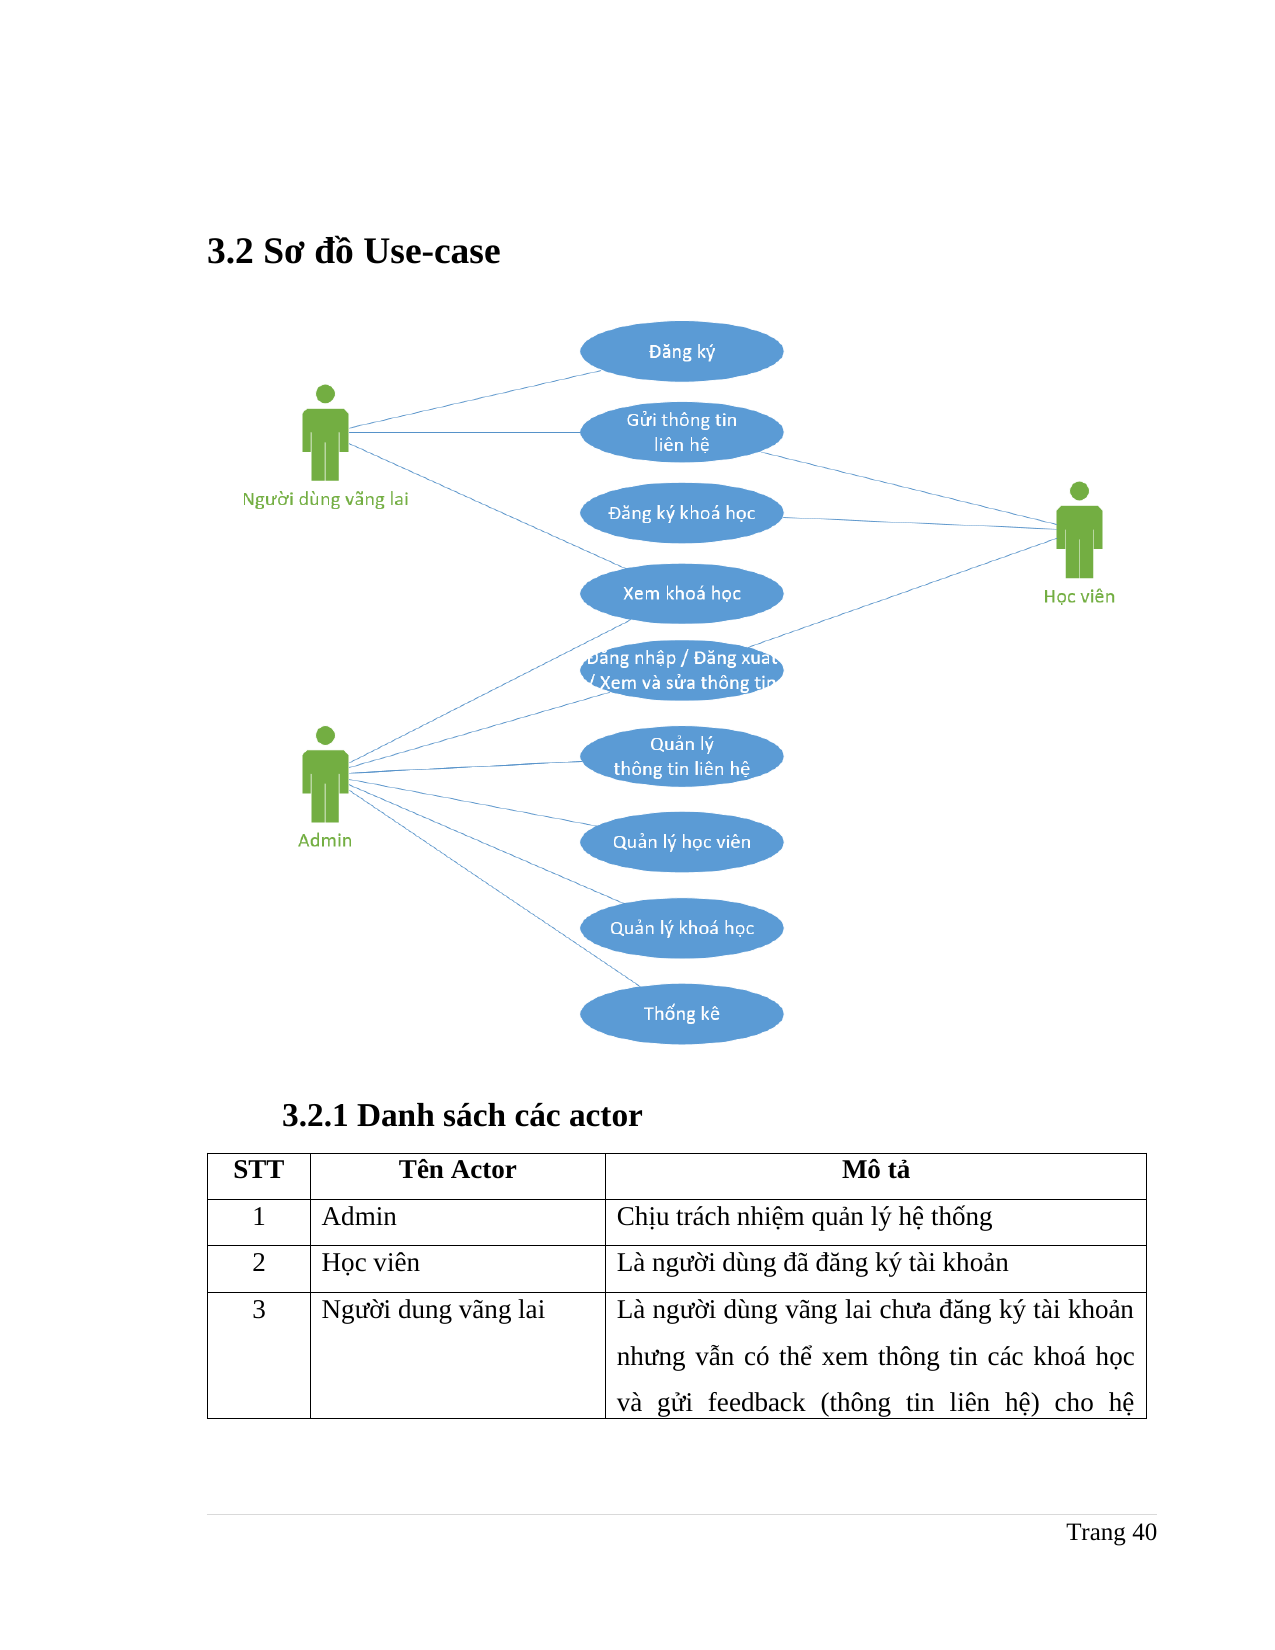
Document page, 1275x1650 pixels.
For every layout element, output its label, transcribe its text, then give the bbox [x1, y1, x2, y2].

table_header Tên Actor [311, 1154, 605, 1199]
table_cell Là người dùng đã đăng ký tài khoản [606, 1246, 1146, 1292]
table_cell 1 [208, 1200, 310, 1245]
table_cell 2 [208, 1246, 310, 1292]
table_cell Admin [311, 1200, 605, 1245]
picture [206, 292, 1156, 1077]
table_cell Chịu trách nhiệm quản lý hệ thống [606, 1200, 1146, 1245]
table_cell Là người dùng vãng lai chưa đăng ký tài khoản nhưng vẫn có thể xem thông tin các khoá học và gửi feedback (thông tin liên hệ) cho hệ thống [606, 1293, 1146, 1417]
subtitle 3.2.1 Danh sách các actor [207, 1095, 1157, 1133]
table_header Mô tả [606, 1154, 1146, 1199]
subtitle 3.2 Sơ đồ Use-case [207, 228, 1157, 271]
table_header STT [208, 1154, 310, 1199]
table_cell 3 [208, 1293, 310, 1417]
table_cell Người dung vãng lai [311, 1293, 605, 1417]
table_cell Học viên [311, 1246, 605, 1292]
